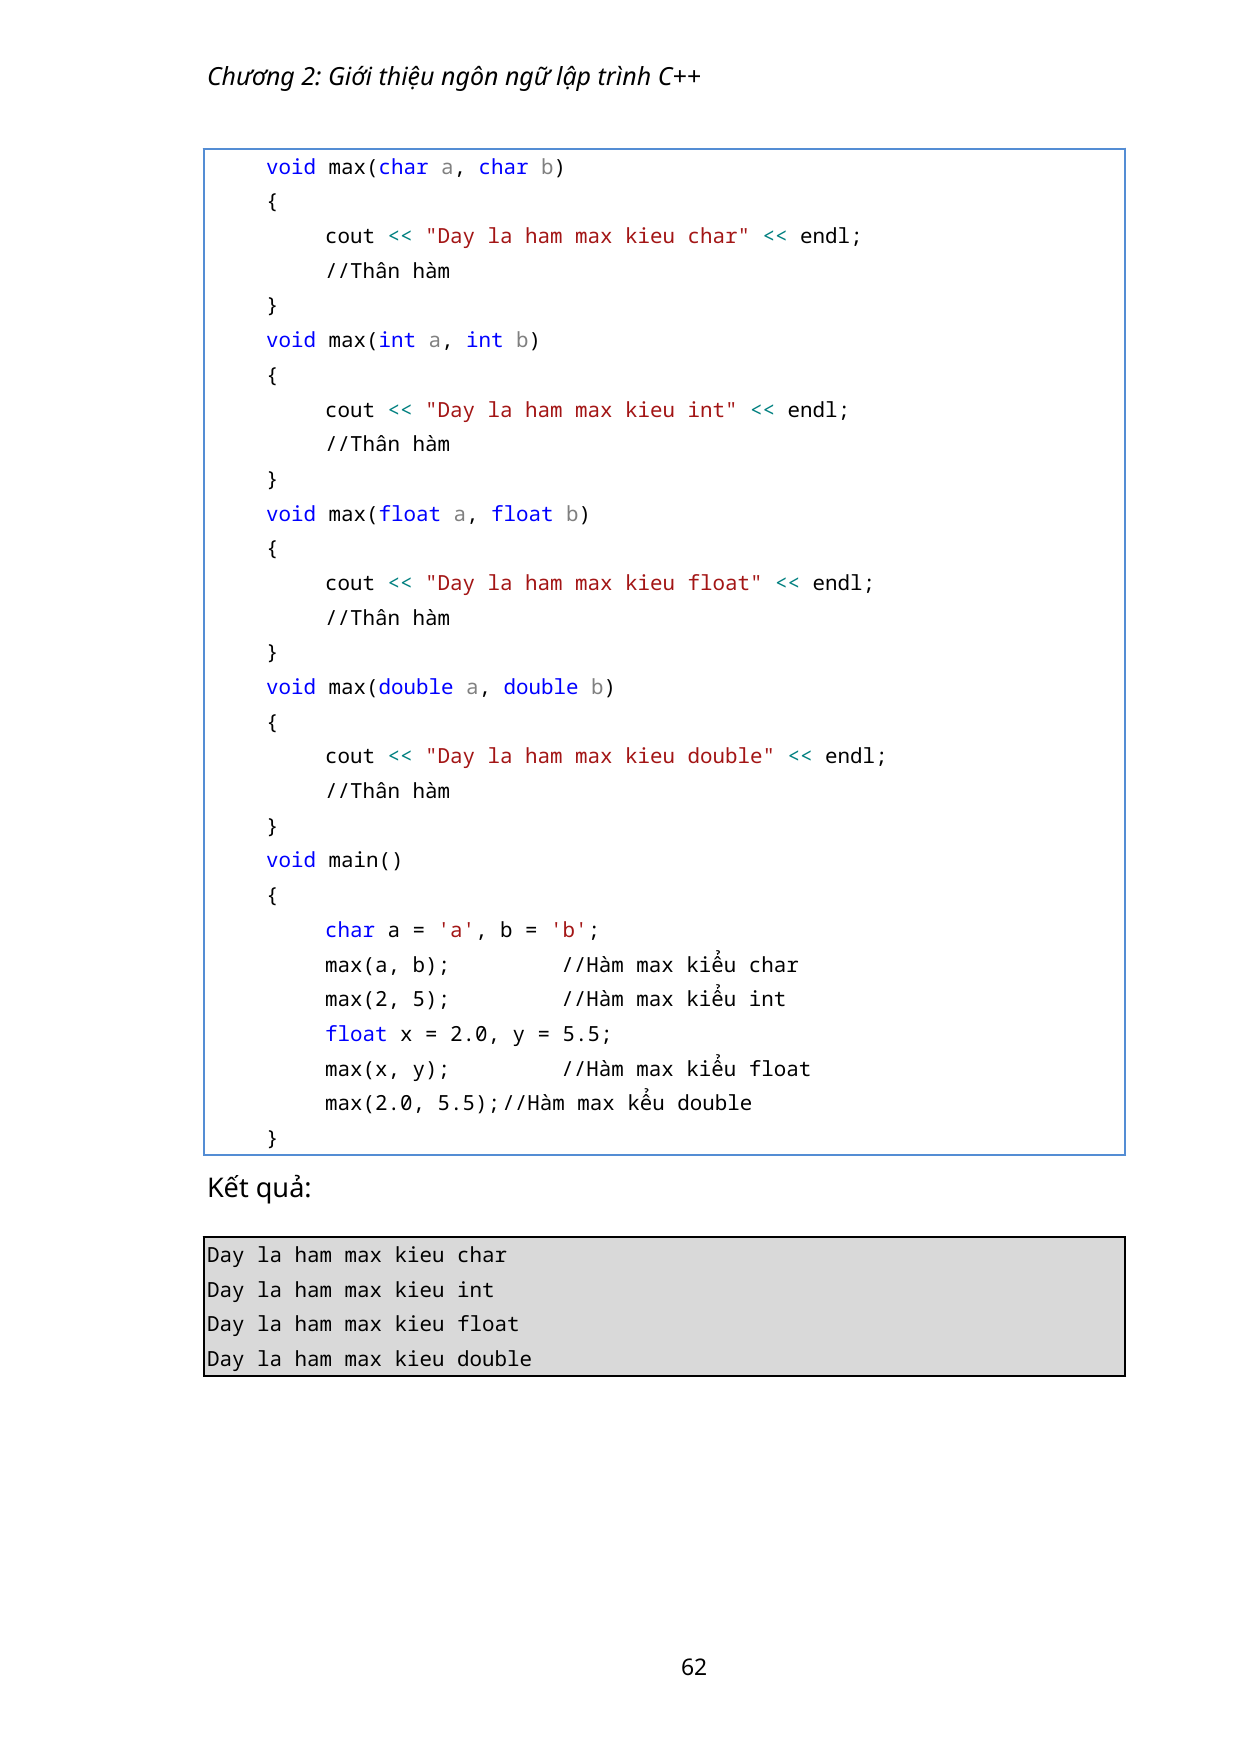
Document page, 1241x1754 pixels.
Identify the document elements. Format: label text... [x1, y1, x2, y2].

text max(a, b); //Hàm max kiểu char [205, 946, 1124, 978]
text //Thân hàm [205, 599, 1124, 631]
text //Thân hàm [205, 425, 1124, 458]
text { [205, 356, 1124, 388]
text float x = 2.0, y = 5.5; [205, 1015, 1124, 1047]
text //Thân hàm [205, 252, 1124, 284]
text { [205, 876, 1124, 909]
text cout << "Day la ham max kieu int" << endl; [205, 391, 1124, 423]
text cout << "Day la ham max kieu char" << endl; [205, 217, 1124, 250]
text } [205, 460, 1124, 492]
text Kết quả: [207, 1168, 1122, 1205]
text Day la ham max kieu double [205, 1340, 1124, 1375]
text void max(char a, char b) [205, 150, 1124, 180]
text max(2, 5); //Hàm max kiểu int [205, 980, 1124, 1013]
text { [205, 529, 1124, 562]
text } [205, 807, 1124, 839]
text Day la ham max kieu char [205, 1238, 1124, 1269]
text char a = 'a', b = 'b'; [205, 911, 1124, 943]
text } [205, 633, 1124, 666]
text //Thân hàm [205, 772, 1124, 805]
text void main() [205, 841, 1124, 874]
text cout << "Day la ham max kieu float" << endl; [205, 564, 1124, 597]
text max(2.0, 5.5); //Hàm max kểu double [205, 1084, 1124, 1117]
text void max(double a, double b) [205, 668, 1124, 701]
text { [205, 182, 1124, 215]
text { [205, 703, 1124, 735]
text } [205, 1119, 1124, 1154]
text Day la ham max kieu int [205, 1271, 1124, 1303]
text void max(float a, float b) [205, 494, 1124, 527]
text Day la ham max kieu float [205, 1305, 1124, 1338]
text void max(int a, int b) [205, 321, 1124, 354]
text max(x, y); //Hàm max kiểu float [205, 1049, 1124, 1082]
text cout << "Day la ham max kieu double" << endl; [205, 737, 1124, 770]
text } [205, 286, 1124, 319]
